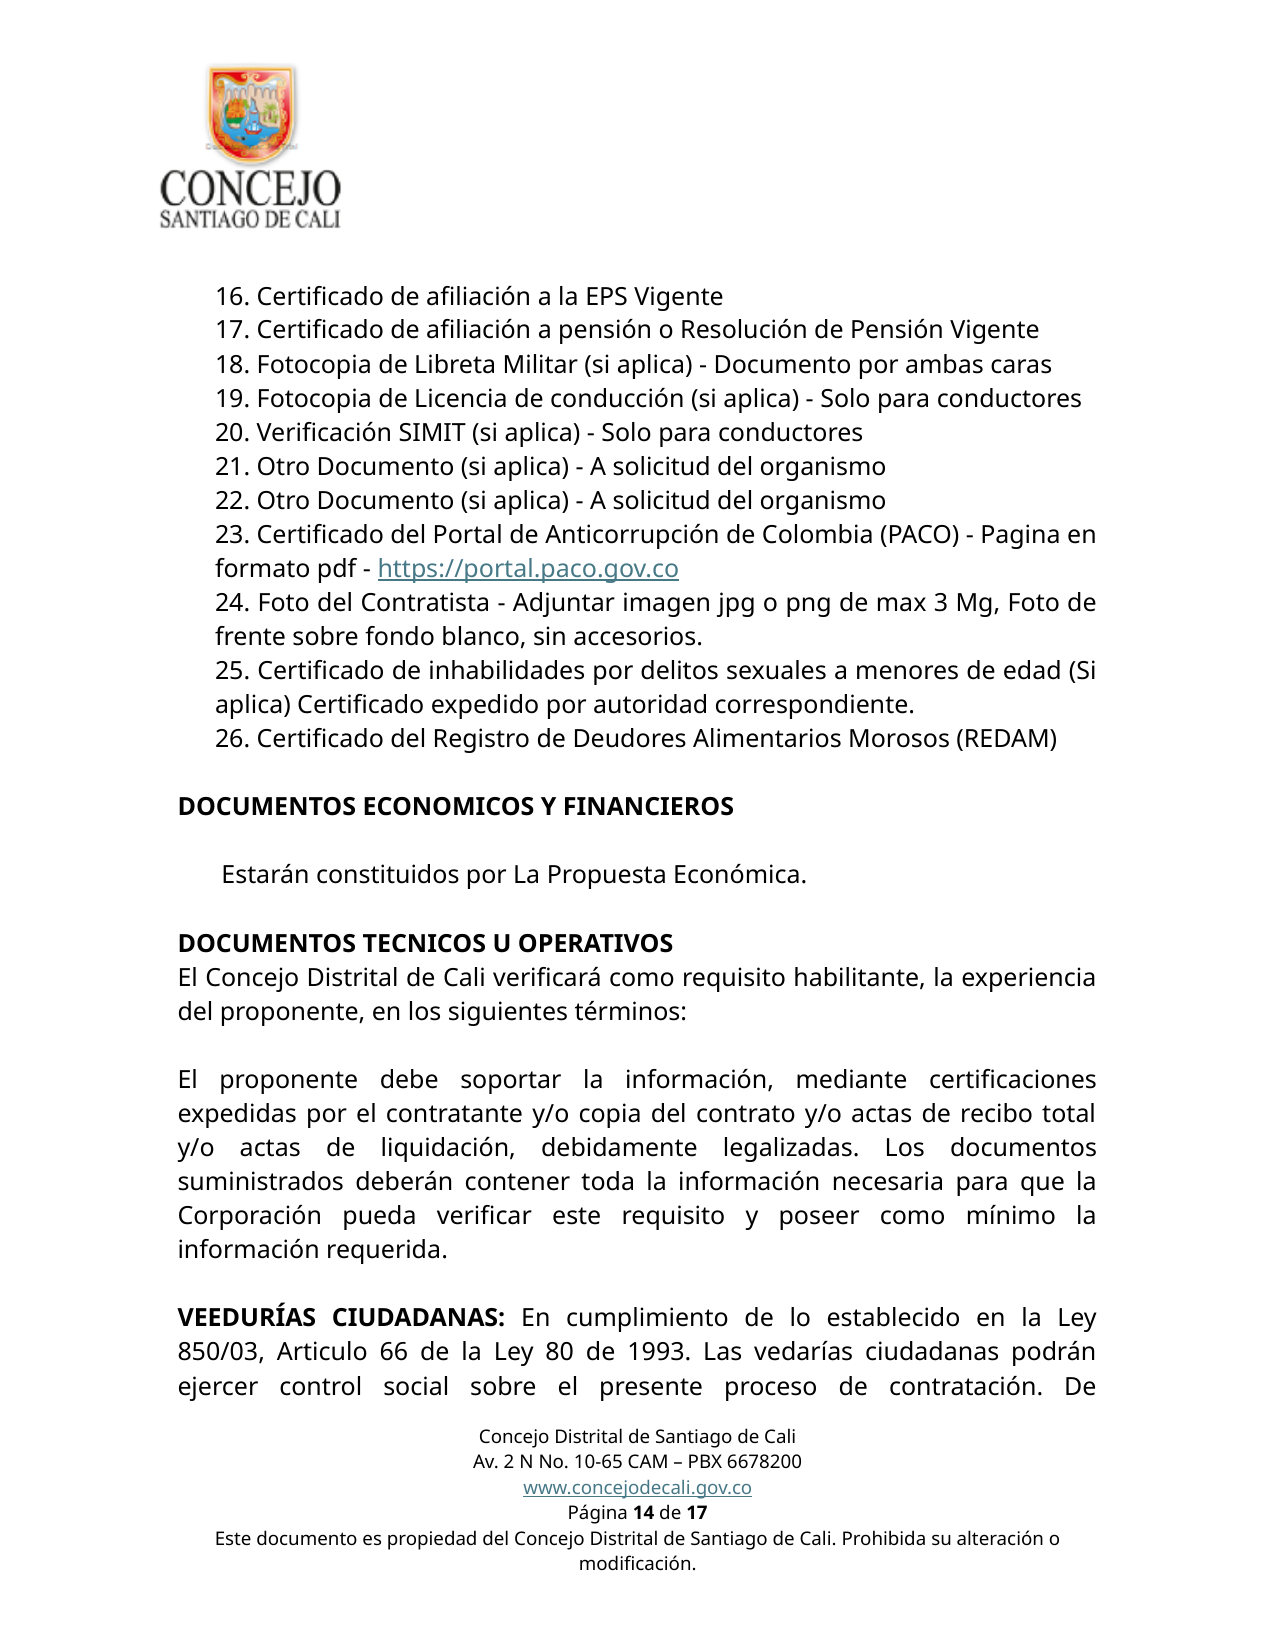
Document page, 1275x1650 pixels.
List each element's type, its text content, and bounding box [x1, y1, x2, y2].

text 20. Verificación SIMIT (si aplica) - Solo para conductores [215, 414, 1098, 448]
text 24. Foto del Contratista - Adjuntar imagen jpg o png de max 3 Mg, Foto de frente sobre fondo blanco, sin accesorios. [215, 585, 1098, 653]
text 25. Certificado de inhabilidades por delitos sexuales a menores de edad (Si aplica) Certificado expedido por autoridad correspondiente. [215, 653, 1098, 721]
text Estarán constituidos por La Propuesta Económica. [215, 857, 1098, 891]
text El proponente debe soportar la información, mediante certificaciones expedidas por el contratante y/o copia del contrato y/o actas de recibo total y/o actas de liquidación, debidamente legalizadas. Los documentos suministrados deberán contener toda la información necesaria para que la Corporación pueda verificar este requisito y poseer como mínimo la información requerida. [177, 1062, 1098, 1266]
text 22. Otro Documento (si aplica) - A solicitud del organismo [215, 482, 1098, 517]
text 26. Certificado del Registro de Deudores Alimentarios Morosos (REDAM) [215, 721, 1098, 755]
text 18. Fotocopia de Libreta Militar (si aplica) - Documento por ambas caras [215, 346, 1098, 380]
text DOCUMENTOS TECNICOS U OPERATIVOS [177, 925, 1098, 959]
text 17. Certificado de afiliación a pensión o Resolución de Pensión Vigente [215, 312, 1098, 346]
text 16. Certificado de afiliación a la EPS Vigente [215, 278, 1098, 312]
text 23. Certificado del Portal de Anticorrupción de Colombia (PACO) - Pagina en formato pdf - https://portal.paco.gov.co [215, 517, 1098, 585]
picture [137, 51, 368, 241]
text 21. Otro Documento (si aplica) - A solicitud del organismo [215, 448, 1098, 482]
text El Concejo Distrital de Cali verificará como requisito habilitante, la experiencia del proponente, en los siguientes términos: [177, 959, 1098, 1027]
text DOCUMENTOS ECONOMICOS Y FINANCIEROS [177, 789, 1098, 823]
text 19. Fotocopia de Licencia de conducción (si aplica) - Solo para conductores [215, 380, 1098, 414]
